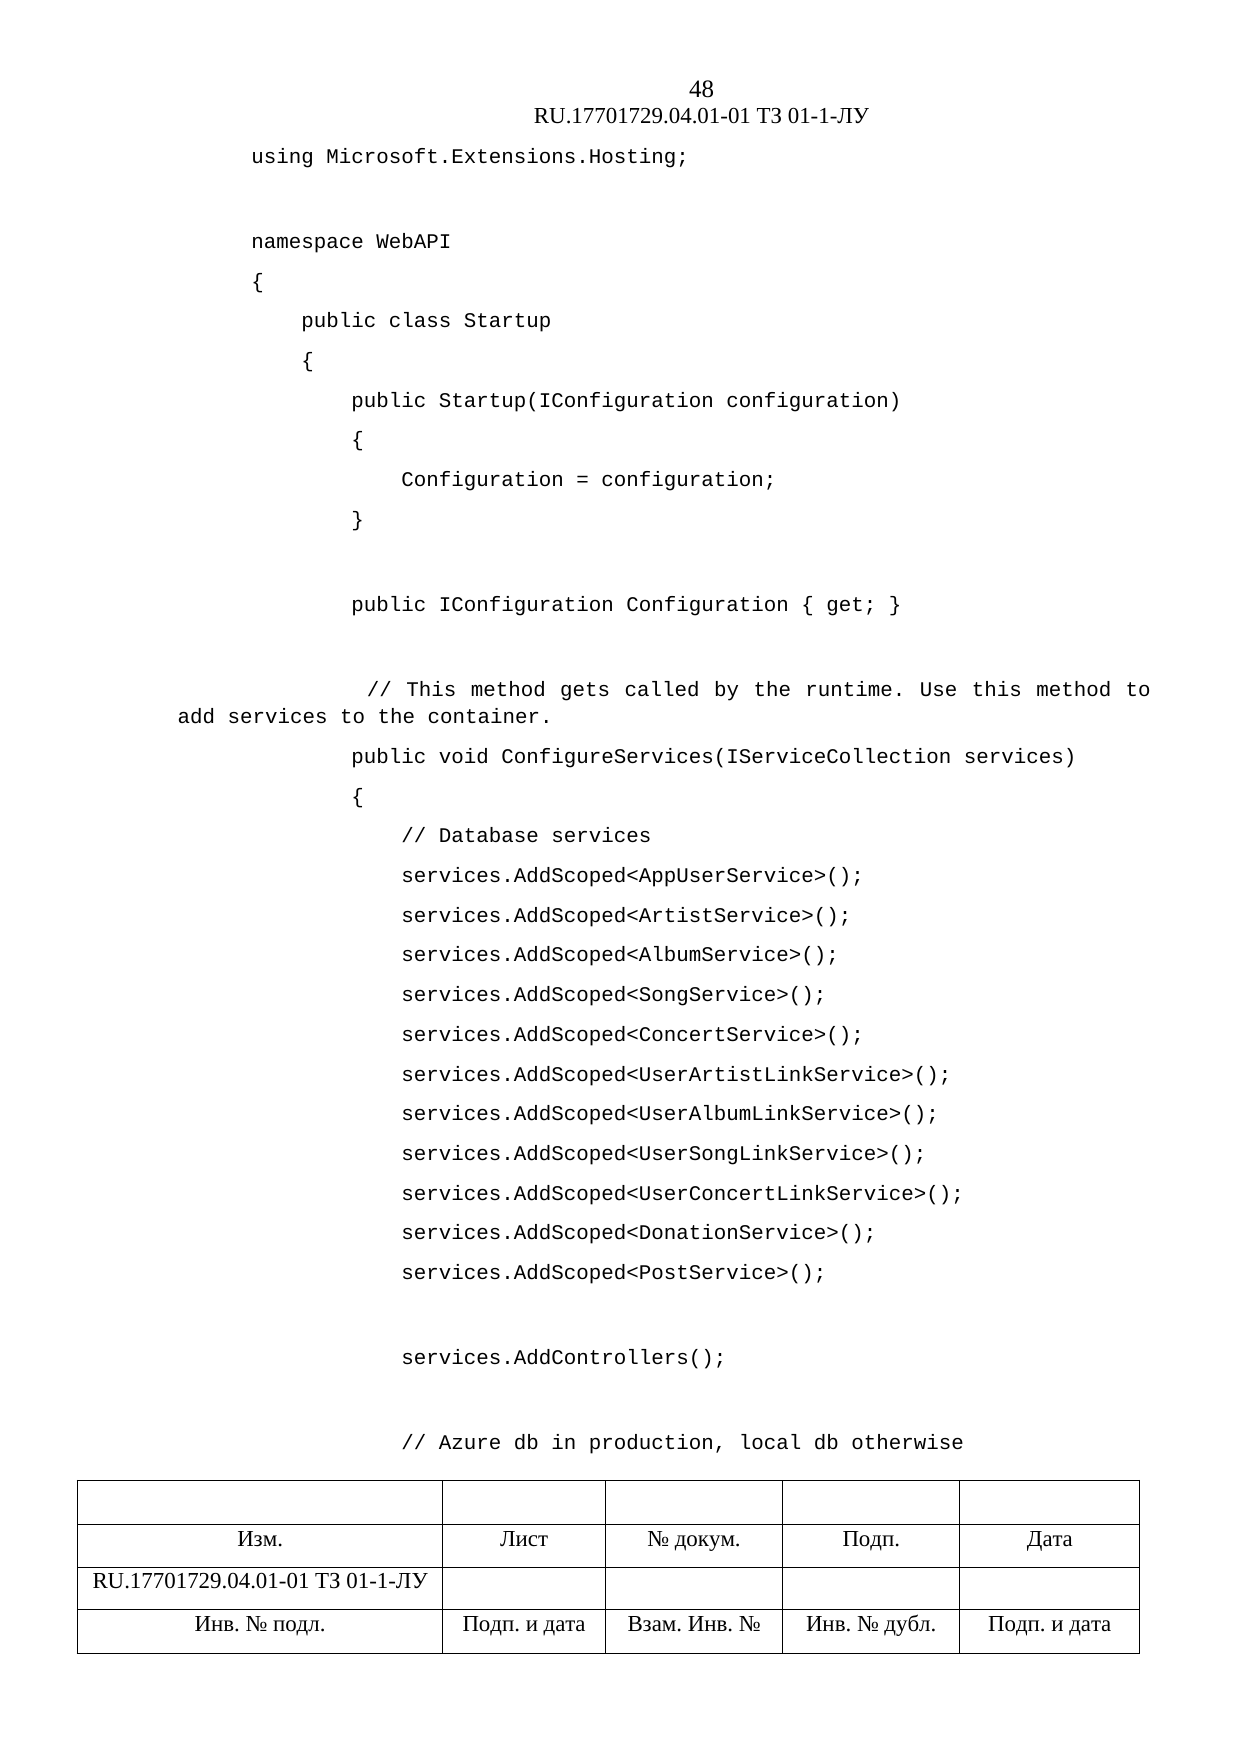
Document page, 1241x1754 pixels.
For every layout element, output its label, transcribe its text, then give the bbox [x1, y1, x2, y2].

text namespace WebAPI [177, 231, 1152, 254]
text { [177, 786, 1152, 809]
text // Database services [177, 825, 1152, 849]
text { [177, 429, 1152, 453]
text services.AddScoped<ArtistService>(); [177, 905, 1152, 928]
text services.AddScoped<SongService>(); [177, 984, 1152, 1008]
text services.AddScoped<AlbumService>(); [177, 944, 1152, 968]
text { [177, 350, 1152, 374]
text public void ConfigureServices(IServiceCollection services) [177, 746, 1152, 770]
text // This method gets called by the runtime. Use this method to add services to the container. [177, 679, 1152, 730]
text services.AddScoped<DonationService>(); [177, 1222, 1152, 1246]
text } [177, 509, 1152, 532]
text { [177, 271, 1152, 294]
text Configuration = configuration; [177, 469, 1152, 493]
text using Microsoft.Extensions.Hosting; [177, 146, 1152, 169]
text public Startup(IConfiguration configuration) [177, 390, 1152, 413]
text services.AddScoped<PostService>(); [177, 1262, 1152, 1286]
text public class Startup [177, 310, 1152, 334]
text // Azure db in production, local db otherwise [177, 1432, 1152, 1456]
text services.AddScoped<UserArtistLinkService>(); [177, 1063, 1152, 1087]
text services.AddScoped<AppUserService>(); [177, 865, 1152, 889]
text public IConfiguration Configuration { get; } [177, 594, 1152, 618]
text services.AddScoped<UserConcertLinkService>(); [177, 1183, 1152, 1206]
text services.AddScoped<UserSongLinkService>(); [177, 1143, 1152, 1167]
text services.AddScoped<ConcertService>(); [177, 1024, 1152, 1047]
text services.AddScoped<UserAlbumLinkService>(); [177, 1103, 1152, 1127]
text services.AddControllers(); [177, 1347, 1152, 1371]
